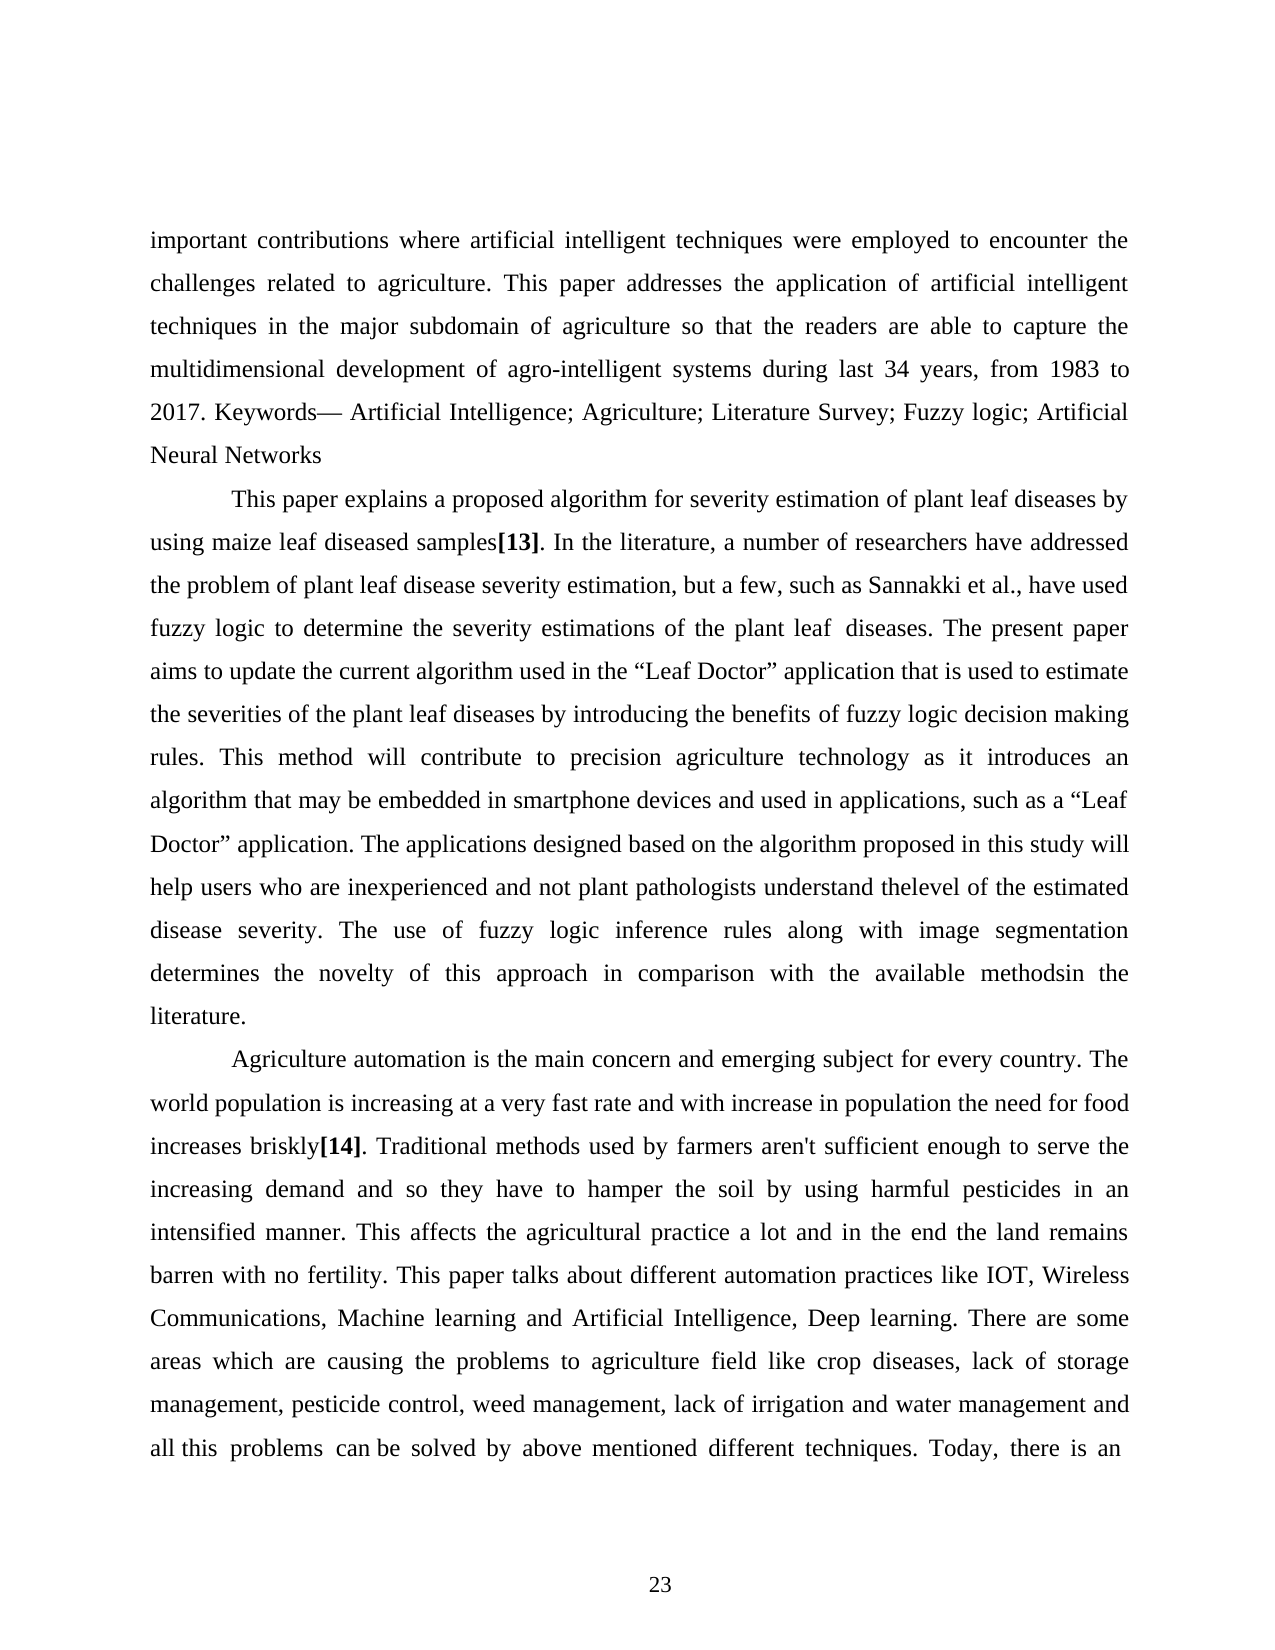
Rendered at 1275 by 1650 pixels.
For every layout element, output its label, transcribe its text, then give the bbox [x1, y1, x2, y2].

text important contributions where artificial intelligent techniques were employed to encounter the challenges related to agriculture. This paper addresses the application of artificial intelligent techniques in the major subdomain of agriculture so that the readers are able to capture the multidimensional development of agro-intelligent systems during last 34 years, from 1983 to 2017. Keywords— Artificial Intelligence; Agriculture; Literature Survey; Fuzzy logic; Artificial Neural Networks [150, 225, 1129, 469]
text This paper explains a proposed algorithm for severity estimation of plant leaf diseases by using maize leaf diseased samples[13]. In the literature, a number of researchers have addressed the problem of plant leaf disease severity estimation, but a few, such as Sannakki et al., have used fuzzy logic to determine the severity estimations of the plant leaf diseases. The present paper aims to update the current algorithm used in the “Leaf Doctor” application that is used to estimate the severities of the plant leaf diseases by introducing the benefits of fuzzy logic decision making rules. This method will contribute to precision agriculture technology as it introduces an algorithm that may be embedded in smartphone devices and used in applications, such as a “Leaf Doctor” application. The applications designed based on the algorithm proposed in this study will help users who are inexperienced and not plant pathologists understand thelevel of the estimated disease severity. The use of fuzzy logic inference rules along with image segmentation determines the novelty of this approach in comparison with the available methodsin the literature. [150, 484, 1129, 1030]
text Agriculture automation is the main concern and emerging subject for every country. The world population is increasing at a very fast rate and with increase in population the need for food increases briskly[14]. Traditional methods used by farmers aren't sufficient enough to serve the increasing demand and so they have to hamper the soil by using harmful pesticides in an intensified manner. This affects the agricultural practice a lot and in the end the land remains barren with no fertility. This paper talks about different automation practices like IOT, Wireless Communications, Machine learning and Artificial Intelligence, Deep learning. There are some areas which are causing the problems to agriculture field like crop diseases, lack of storage management, pesticide control, weed management, lack of irrigation and water management and all this problems can be solved by above mentioned different techniques. Today, there is an [150, 1044, 1130, 1461]
